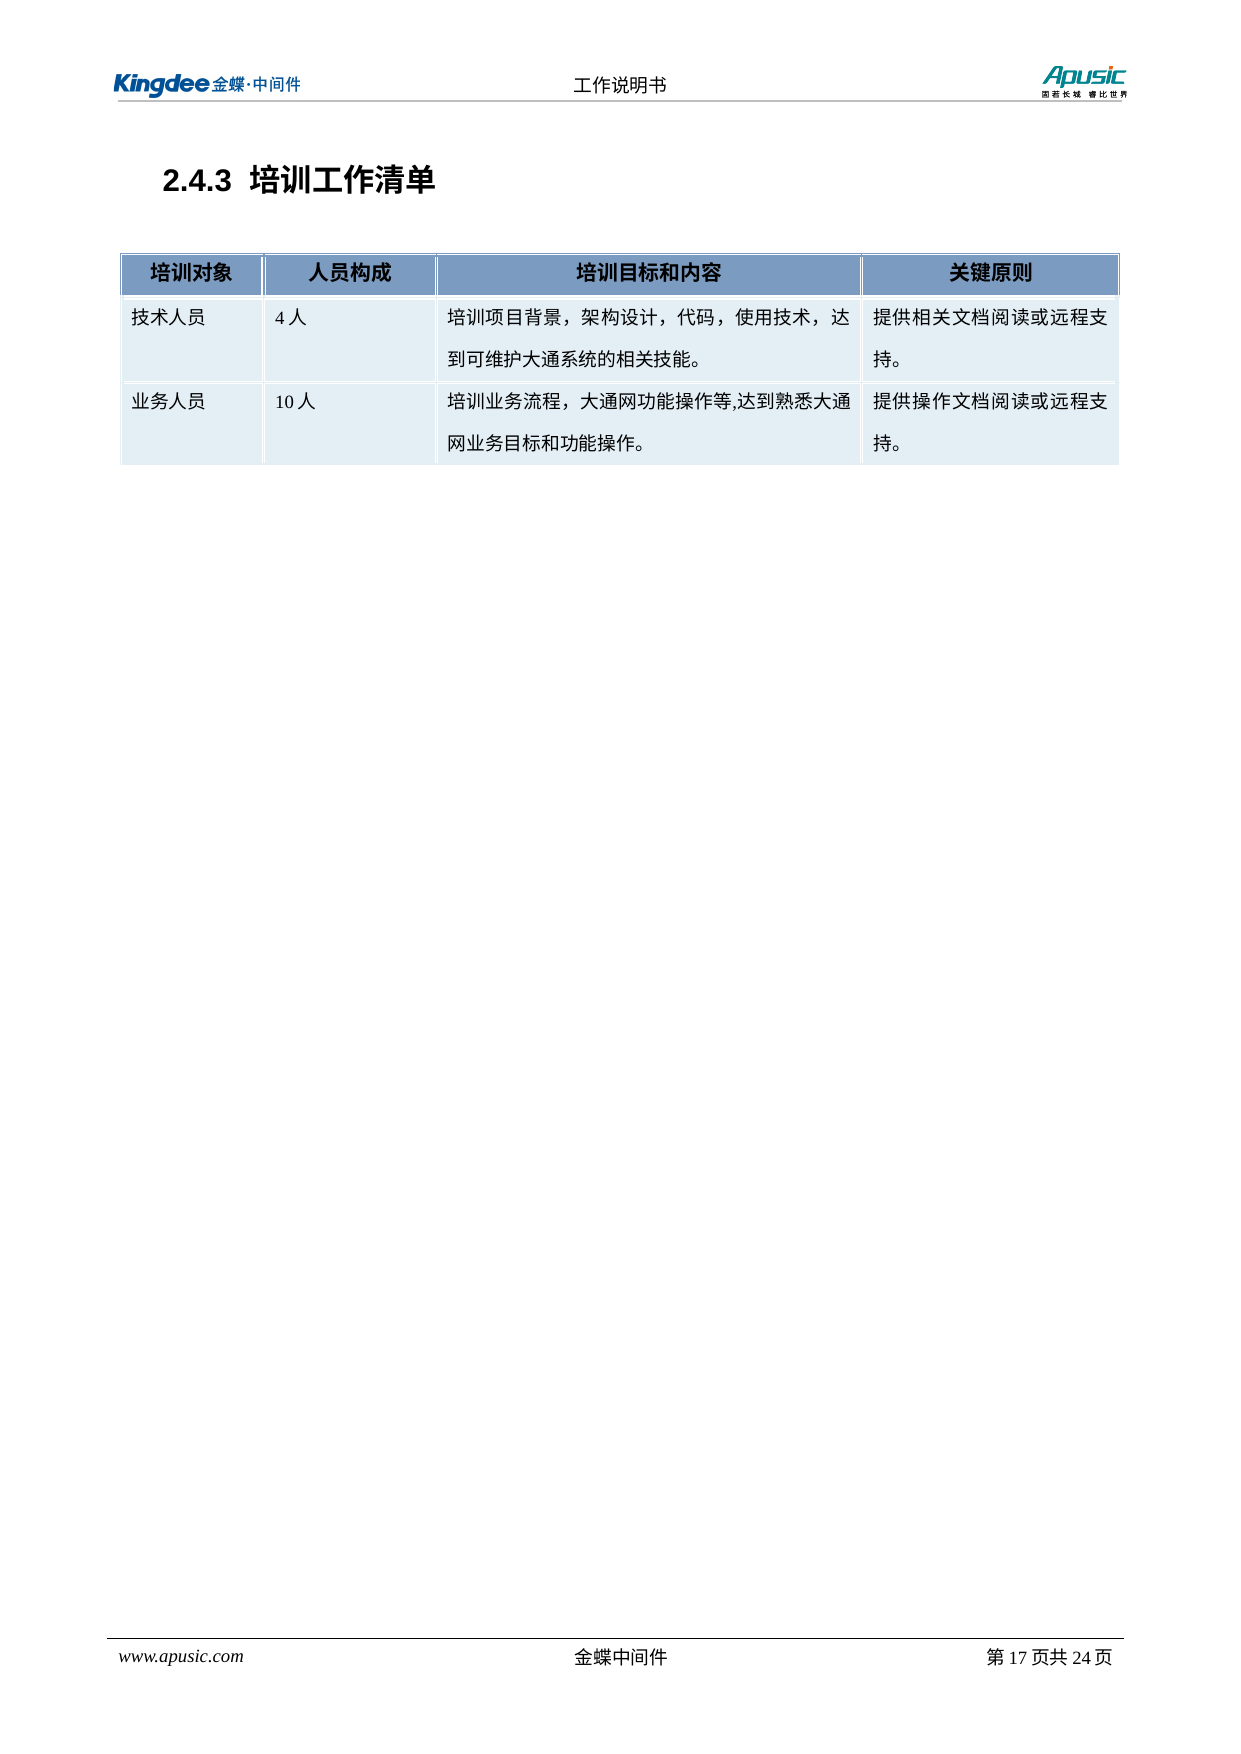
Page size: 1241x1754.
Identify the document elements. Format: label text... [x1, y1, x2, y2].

table_cell 业务人员 [120, 381, 264, 465]
table_cell 10人 [264, 384, 436, 465]
table_cell 提供操作文档阅读或远程支持。 [862, 381, 1120, 465]
table_cell 4人 [265, 300, 435, 381]
picture [113, 74, 300, 98]
table_header 培训目标和内容 [436, 253, 862, 295]
table_header 关键原则 [862, 255, 1118, 295]
table_cell 培训业务流程，大通网功能操作等,达到熟悉大通网业务目标和功能操作。 [436, 381, 862, 465]
subtitle 培训工作清单 [162, 146, 1122, 211]
table_header 人员构成 [264, 255, 436, 295]
table_cell 技术人员 [120, 295, 264, 381]
picture [1042, 66, 1127, 98]
table_cell 培训项目背景，架构设计，代码，使用技术，达到可维护大通系统的相关技能。 [438, 300, 860, 381]
table_header 培训对象 [120, 253, 264, 295]
table_cell 提供相关文档阅读或远程支持。 [862, 295, 1120, 381]
